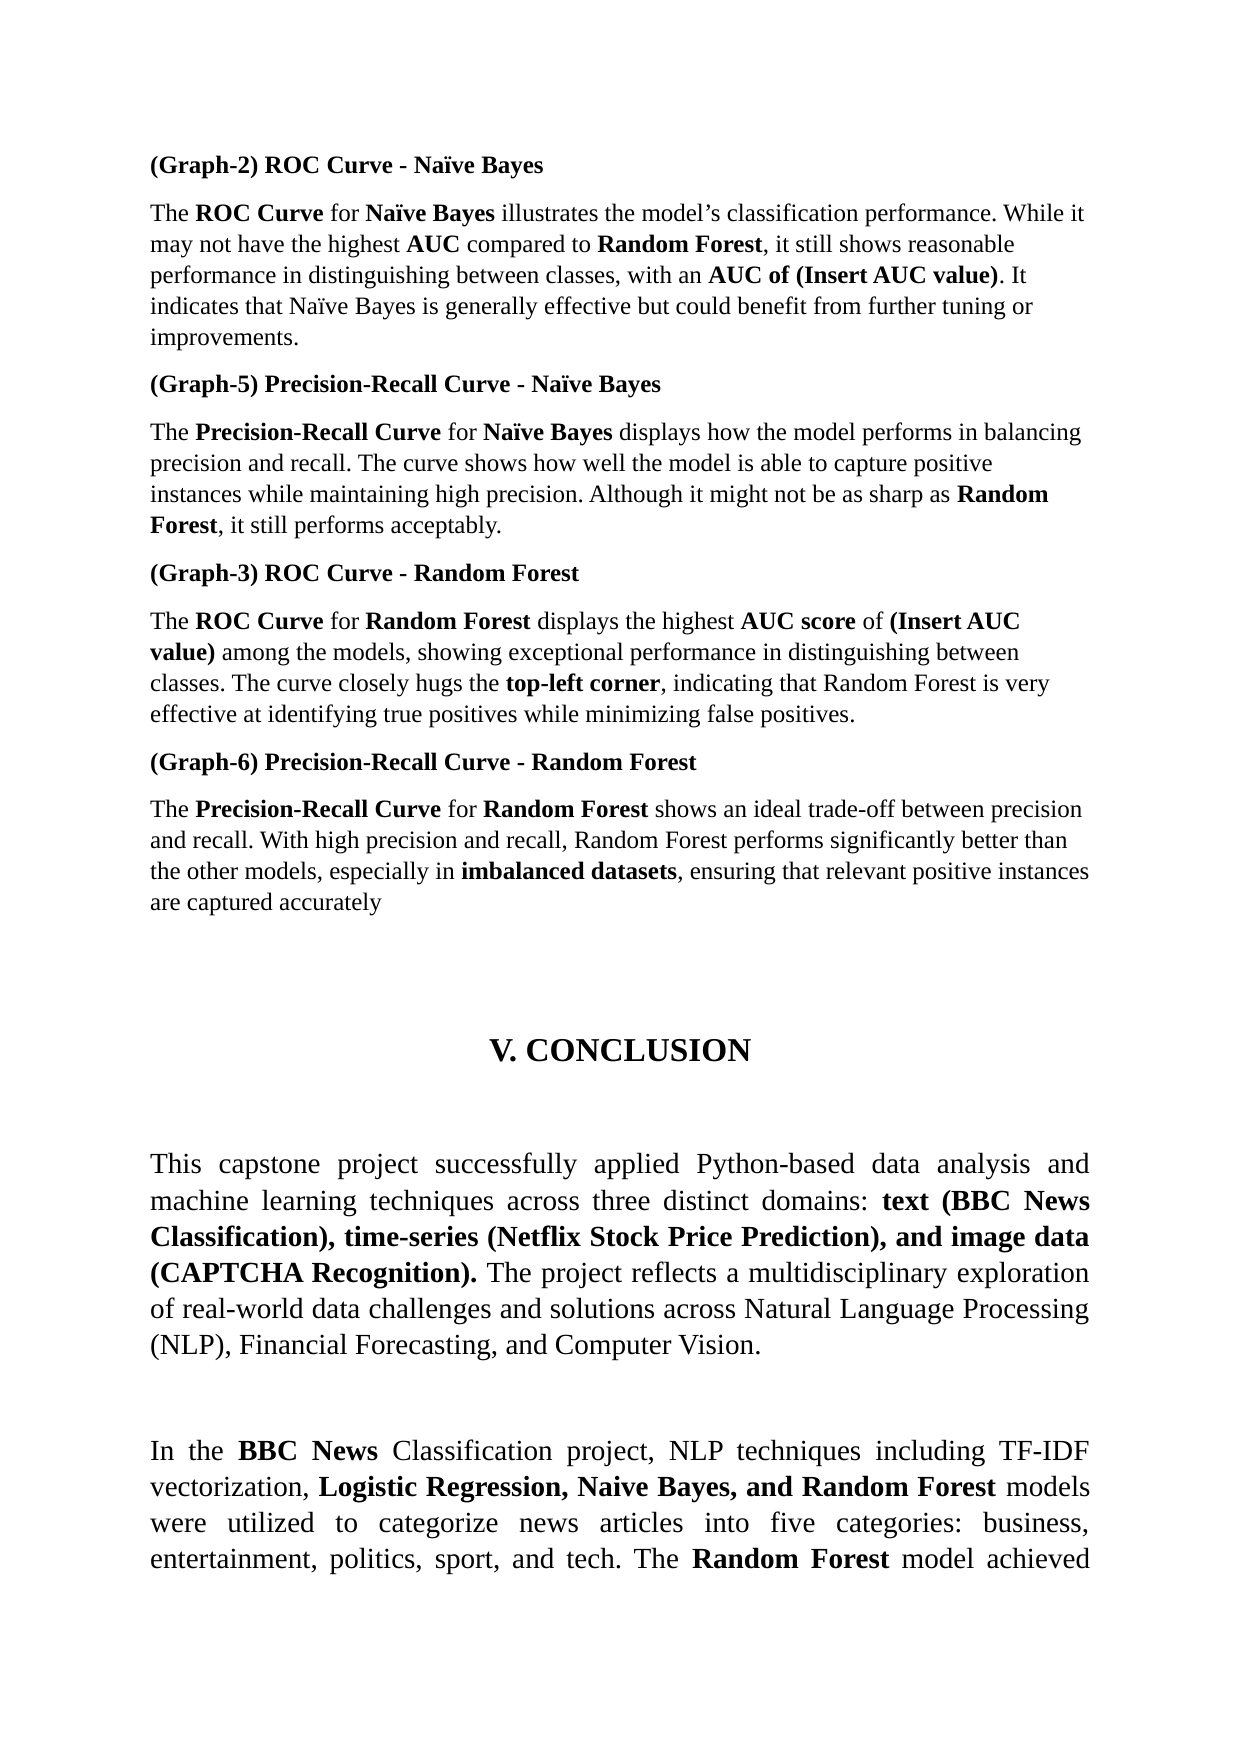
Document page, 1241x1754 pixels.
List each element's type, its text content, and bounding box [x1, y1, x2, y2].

text The ROC Curve for Naïve Bayes illustrates the model’s classification performance. While it may not have the highest AUC compared to Random Forest, it still shows reasonable performance in distinguishing between classes, with an AUC of (Insert AUC value). It indicates that Naïve Bayes is generally effective but could benefit from further tuning or improvements. [150, 198, 1090, 351]
text The Precision-Recall Curve for Random Forest shows an ideal trade-off between precision and recall. With high precision and recall, Random Forest performs significantly better than the other models, especially in imbalanced datasets, ensuring that relevant positive instances are captured accurately [150, 794, 1090, 916]
text (Graph-5) Precision-Recall Curve - Naïve Bayes [150, 369, 1090, 398]
text V. CONCLUSION [150, 1031, 1090, 1069]
text (Graph-2) ROC Curve - Naïve Bayes [150, 150, 1090, 179]
text The Precision-Recall Curve for Naïve Bayes displays how the model performs in balancing precision and recall. The curve shows how well the model is able to capture positive instances while maintaining high precision. Although it might not be as sharp as Random Forest, it still performs acceptably. [150, 417, 1090, 539]
text The ROC Curve for Random Forest displays the highest AUC score of (Insert AUC value) among the models, showing exceptional performance in distinguishing between classes. The curve closely hugs the top-left corner, indicating that Random Forest is very effective at identifying true positives while minimizing false positives. [150, 606, 1090, 728]
text (Graph-6) Precision-Recall Curve - Random Forest [150, 747, 1090, 775]
text (Graph-3) ROC Curve - Random Forest [150, 558, 1090, 587]
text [150, 1433, 1090, 1575]
text This capstone project successfully applied Python-based data analysis and machine learning techniques across three distinct domains: text (BBC News Classification), time-series (Netflix Stock Price Prediction), and image data (CAPTCHA Recognition). The project reflects a multidisciplinary exploration of real-world data challenges and solutions across Natural Language Processing (NLP), Financial Forecasting, and Computer Vision. [150, 1147, 1090, 1361]
